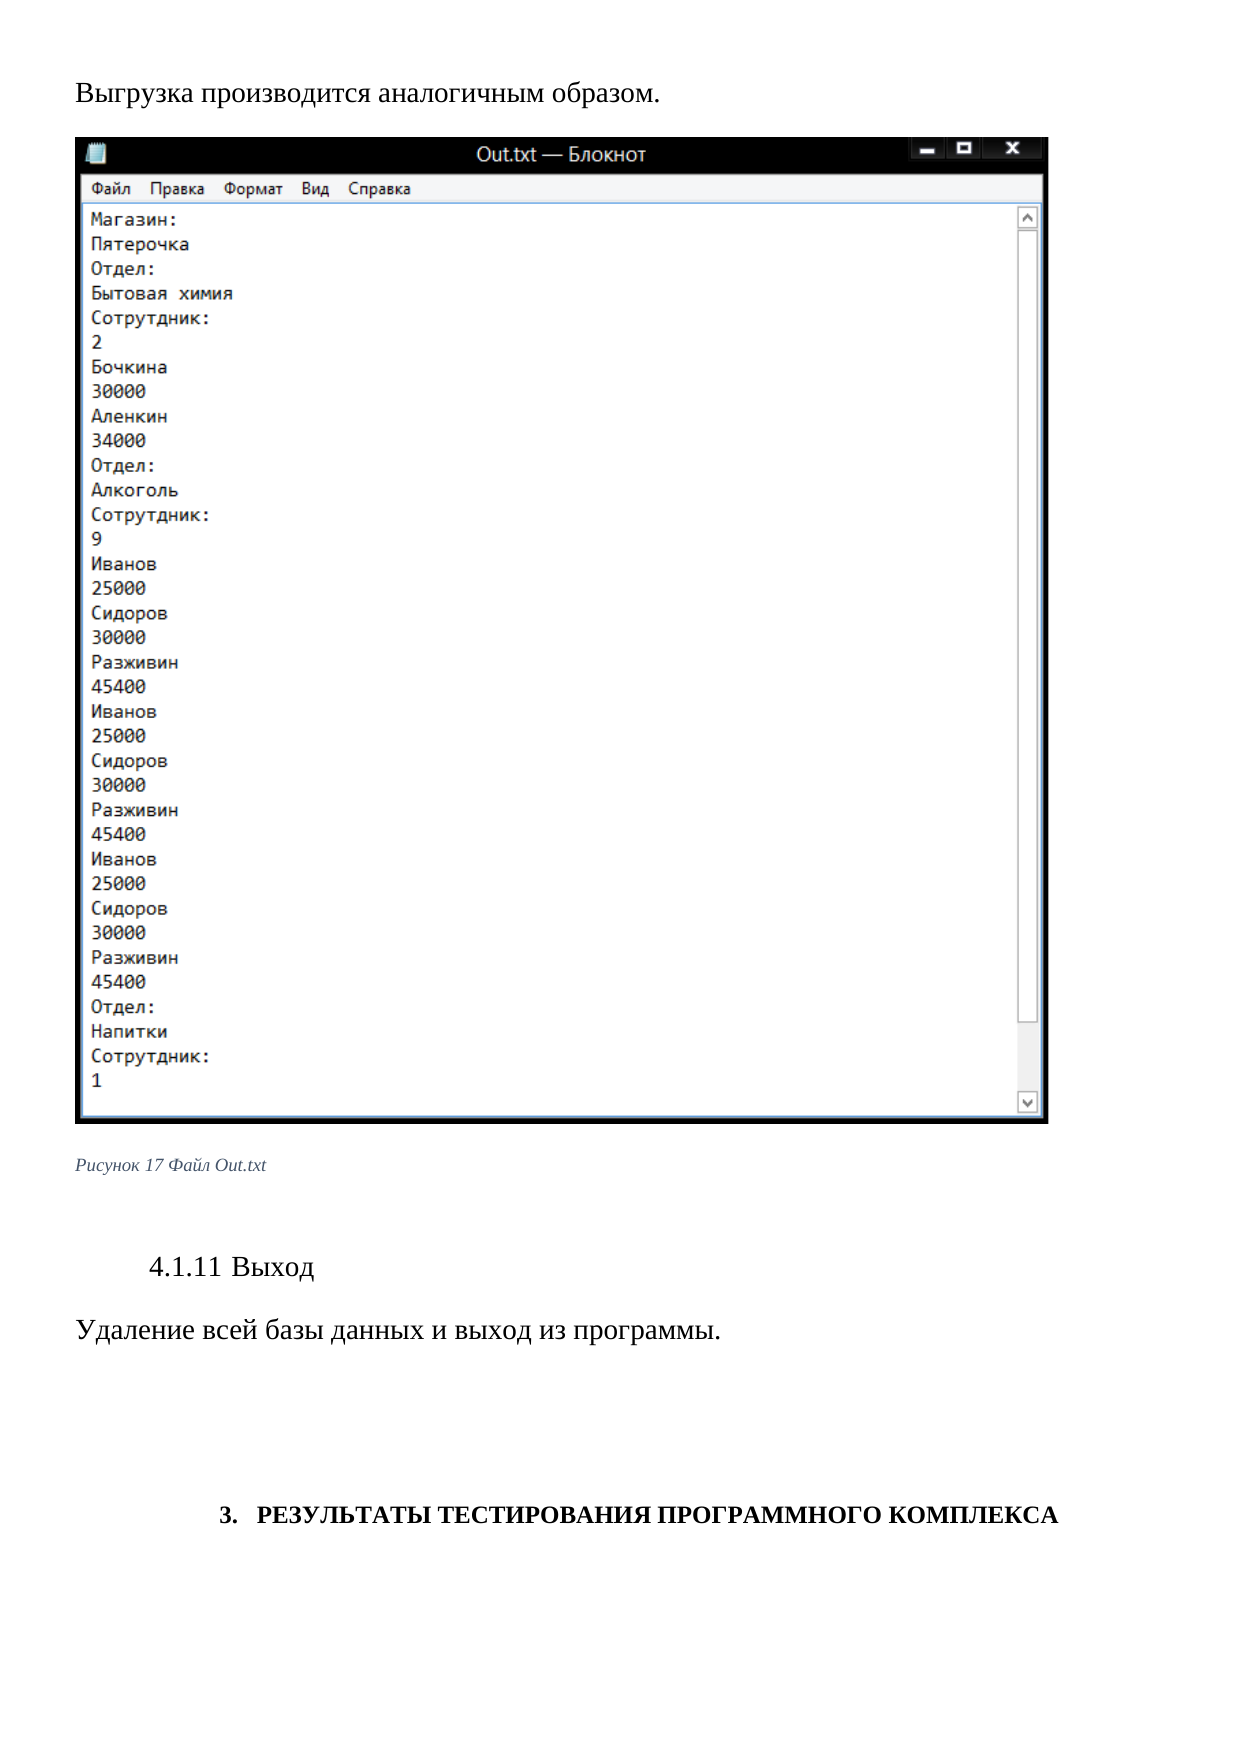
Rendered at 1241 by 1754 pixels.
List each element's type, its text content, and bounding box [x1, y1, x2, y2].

list Выход [149, 1249, 1165, 1283]
text Выгрузка производится аналогичным образом. [75, 75, 1165, 108]
text Рисунок 17 Файл Out.txt [75, 1154, 1165, 1176]
text Удаление всей базы данных и выход из программы. [75, 1312, 1165, 1346]
subtitle РЕЗУЛЬТАТЫ ТЕСТИРОВАНИЯ ПРОГРАММНОГО КОМПЛЕКСА [112, 1500, 1165, 1529]
picture [75, 137, 1049, 1124]
